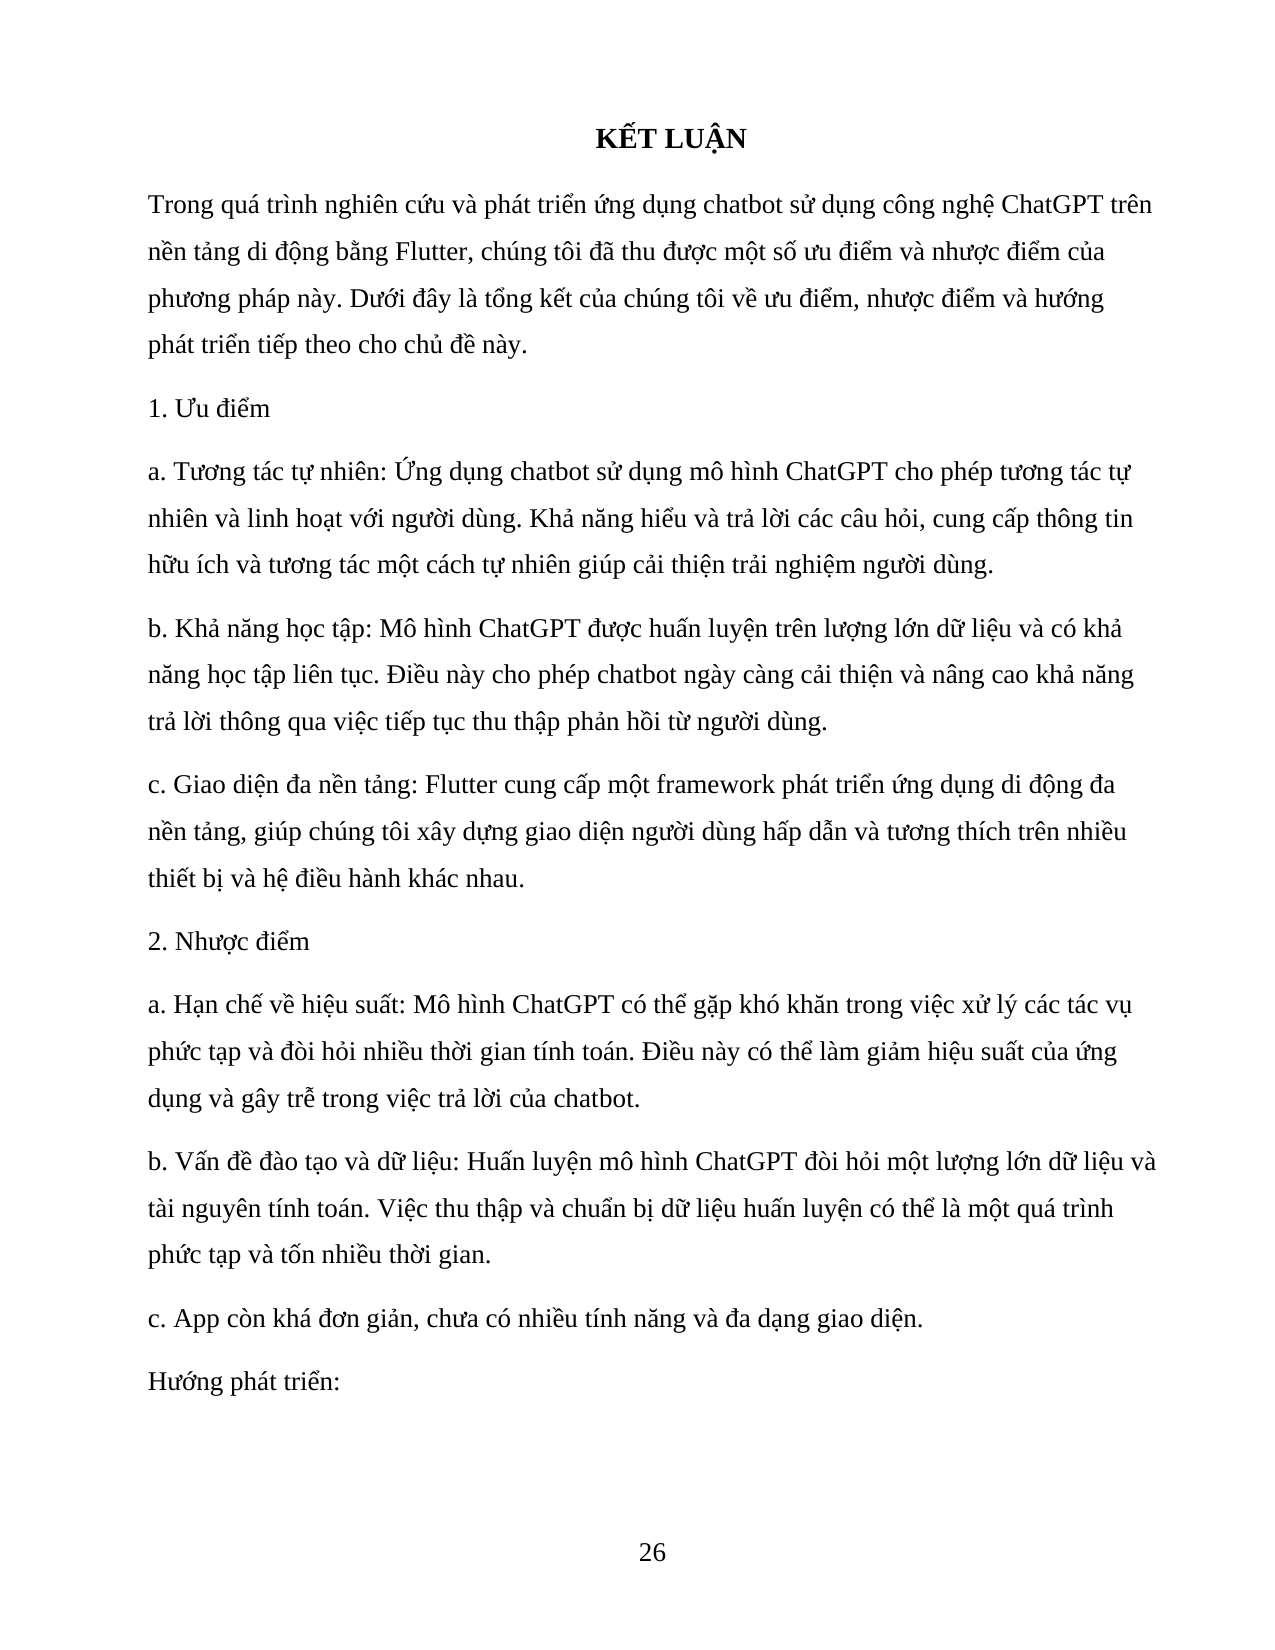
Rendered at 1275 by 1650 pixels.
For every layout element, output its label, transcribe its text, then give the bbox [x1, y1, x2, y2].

text a. Tương tác tự nhiên: Ứng dụng chatbot sử dụng mô hình ChatGPT cho phép tương tác tự nhiên và linh hoạt với người dùng. Khả năng hiểu và trả lời các câu hỏi, cung cấp thông tin hữu ích và tương tác một cách tự nhiên giúp cải thiện trải nghiệm người dùng. [148, 455, 1157, 579]
text b. Khả năng học tập: Mô hình ChatGPT được huấn luyện trên lượng lớn dữ liệu và có khả năng học tập liên tục. Điều này cho phép chatbot ngày càng cải thiện và nâng cao khả năng trả lời thông qua việc tiếp tục thu thập phản hồi từ người dùng. [148, 612, 1157, 736]
text a. Hạn chế về hiệu suất: Mô hình ChatGPT có thể gặp khó khăn trong việc xử lý các tác vụ phức tạp và đòi hỏi nhiều thời gian tính toán. Điều này có thể làm giảm hiệu suất của ứng dụng và gây trễ trong việc trả lời của chatbot. [148, 988, 1157, 1113]
text Trong quá trình nghiên cứu và phát triển ứng dụng chatbot sử dụng công nghệ ChatGPT trên nền tảng di động bằng Flutter, chúng tôi đã thu được một số ưu điểm và nhược điểm của phương pháp này. Dưới đây là tổng kết của chúng tôi về ưu điểm, nhược điểm và hướng phát triển tiếp theo cho chủ đề này. [148, 188, 1157, 359]
text 1. Ưu điểm [148, 392, 1157, 423]
text KẾT LUẬN [148, 121, 1157, 155]
text b. Vấn đề đào tạo và dữ liệu: Huấn luyện mô hình ChatGPT đòi hỏi một lượng lớn dữ liệu và tài nguyên tính toán. Việc thu thập và chuẩn bị dữ liệu huấn luyện có thể là một quá trình phức tạp và tốn nhiều thời gian. [148, 1145, 1157, 1269]
text Hướng phát triển: [148, 1365, 1157, 1396]
text c. App còn khá đơn giản, chưa có nhiều tính năng và đa dạng giao diện. [148, 1302, 1157, 1333]
text c. Giao diện đa nền tảng: Flutter cung cấp một framework phát triển ứng dụng di động đa nền tảng, giúp chúng tôi xây dựng giao diện người dùng hấp dẫn và tương thích trên nhiều thiết bị và hệ điều hành khác nhau. [148, 768, 1157, 893]
text 2. Nhược điểm [148, 925, 1157, 956]
